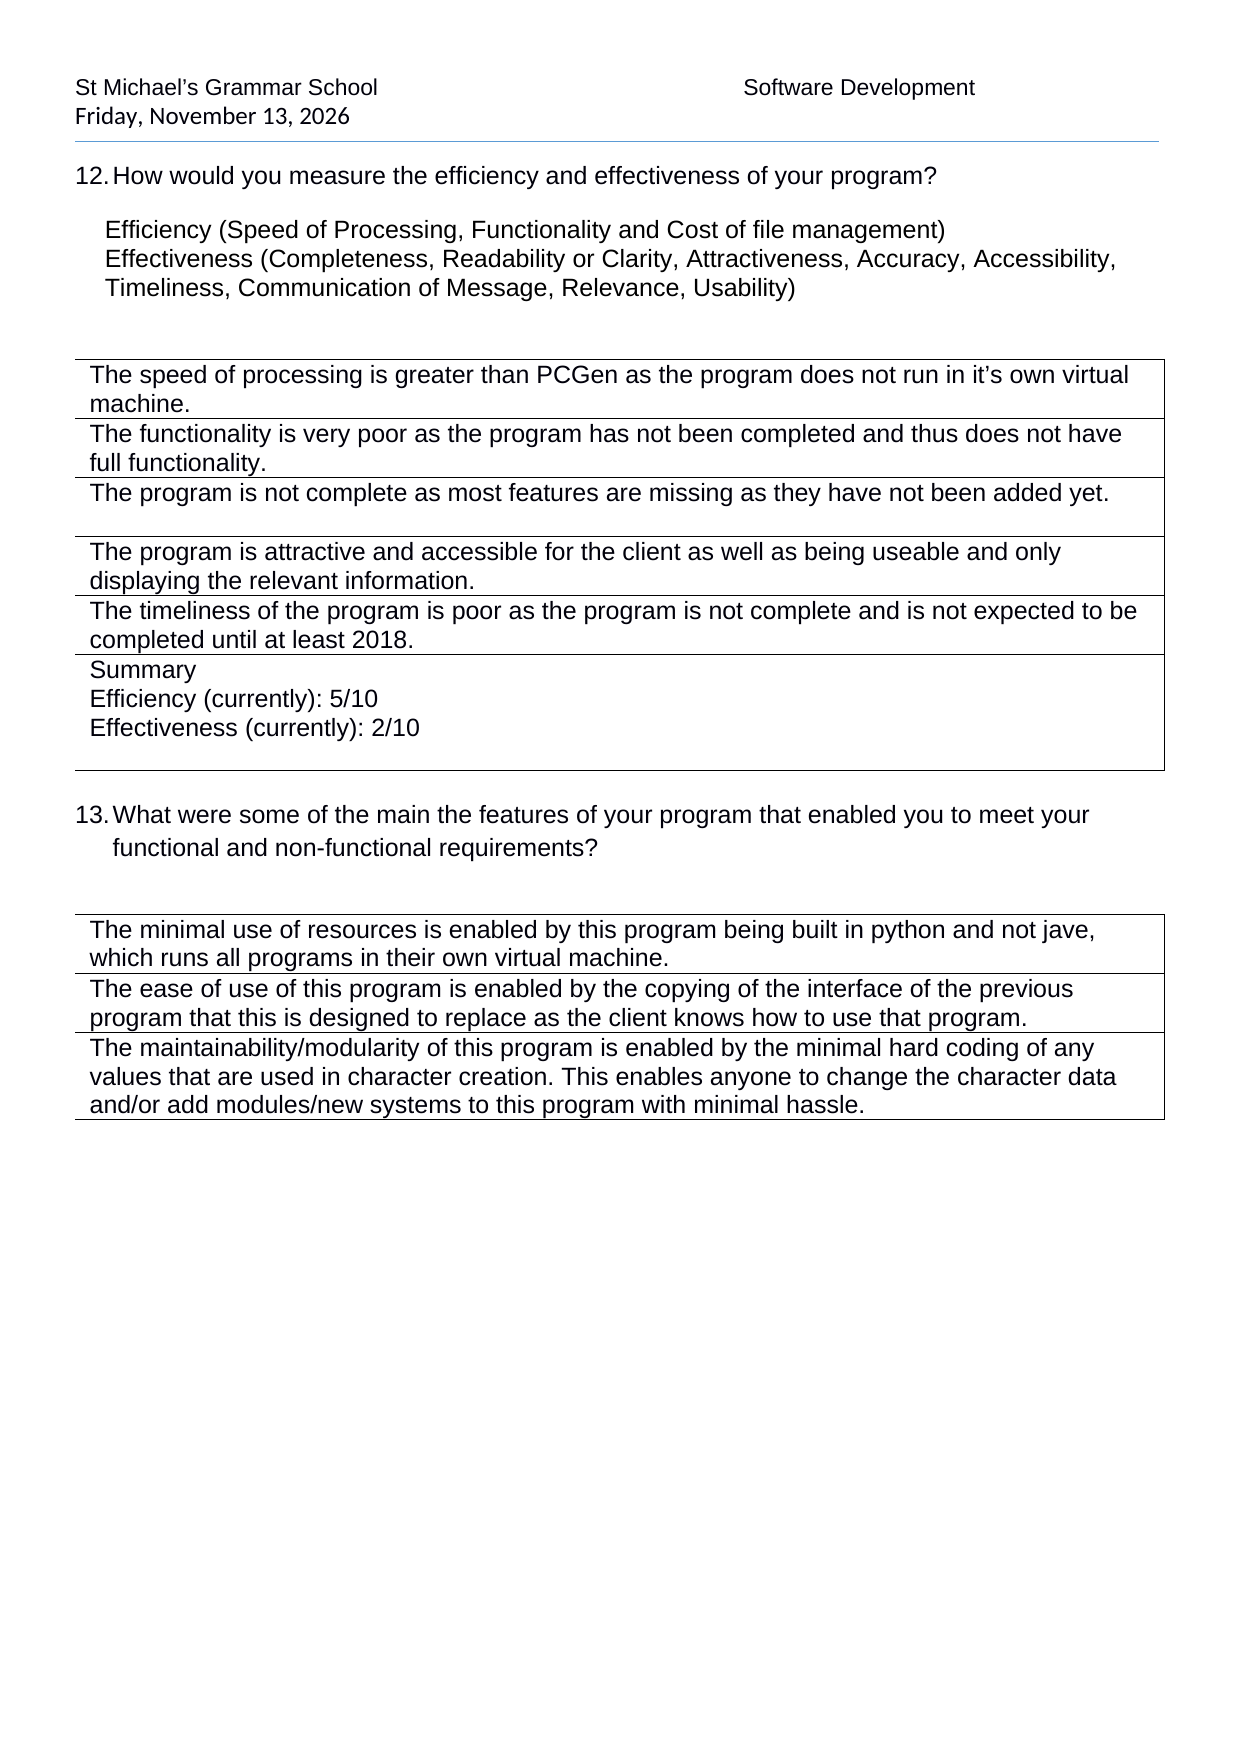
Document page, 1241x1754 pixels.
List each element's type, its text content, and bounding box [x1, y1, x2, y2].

table_cell The maintainability/modularity of this program is enabled by the minimal hard coding of any values that are used in character creation. This enables anyone to change the character data and/or add modules/new systems to this program with minimal hassle. [75, 1033, 1164, 1119]
text Efficiency (Speed of Processing, Functionality and Cost of file management) [104, 215, 1165, 244]
table_cell Summary Efficiency (currently): 5/10 Effectiveness (currently): 2/10 [75, 655, 1164, 770]
table_header The speed of processing is greater than PCGen as the program does not run in it’s own virtual machine. [75, 360, 1164, 418]
list How would you measure the efficiency and effectiveness of your program? [75, 161, 1165, 190]
table_header The minimal use of resources is enabled by this program being built in python and not jave, which runs all programs in their own virtual machine. [75, 915, 1164, 973]
list What were some of the main the features of your program that enabled you to meet your functional and non-functional requirements? [75, 800, 1165, 862]
table_cell The functionality is very poor as the program has not been completed and thus does not have full functionality. [75, 419, 1164, 477]
table_cell The ease of use of this program is enabled by the copying of the interface of the previous program that this is designed to replace as the client knows how to use that program. [75, 974, 1164, 1032]
table_cell The program is not complete as most features are missing as they have not been added yet. [75, 478, 1164, 536]
table_cell The program is attractive and accessible for the client as well as being useable and only displaying the relevant information. [75, 537, 1164, 595]
text Effectiveness (Completeness, Readability or Clarity, Attractiveness, Accuracy, Accessibility, Timeliness, Communication of Message, Relevance, Usability) [104, 244, 1165, 301]
table_cell The timeliness of the program is poor as the program is not complete and is not expected to be completed until at least 2018. [75, 596, 1164, 654]
